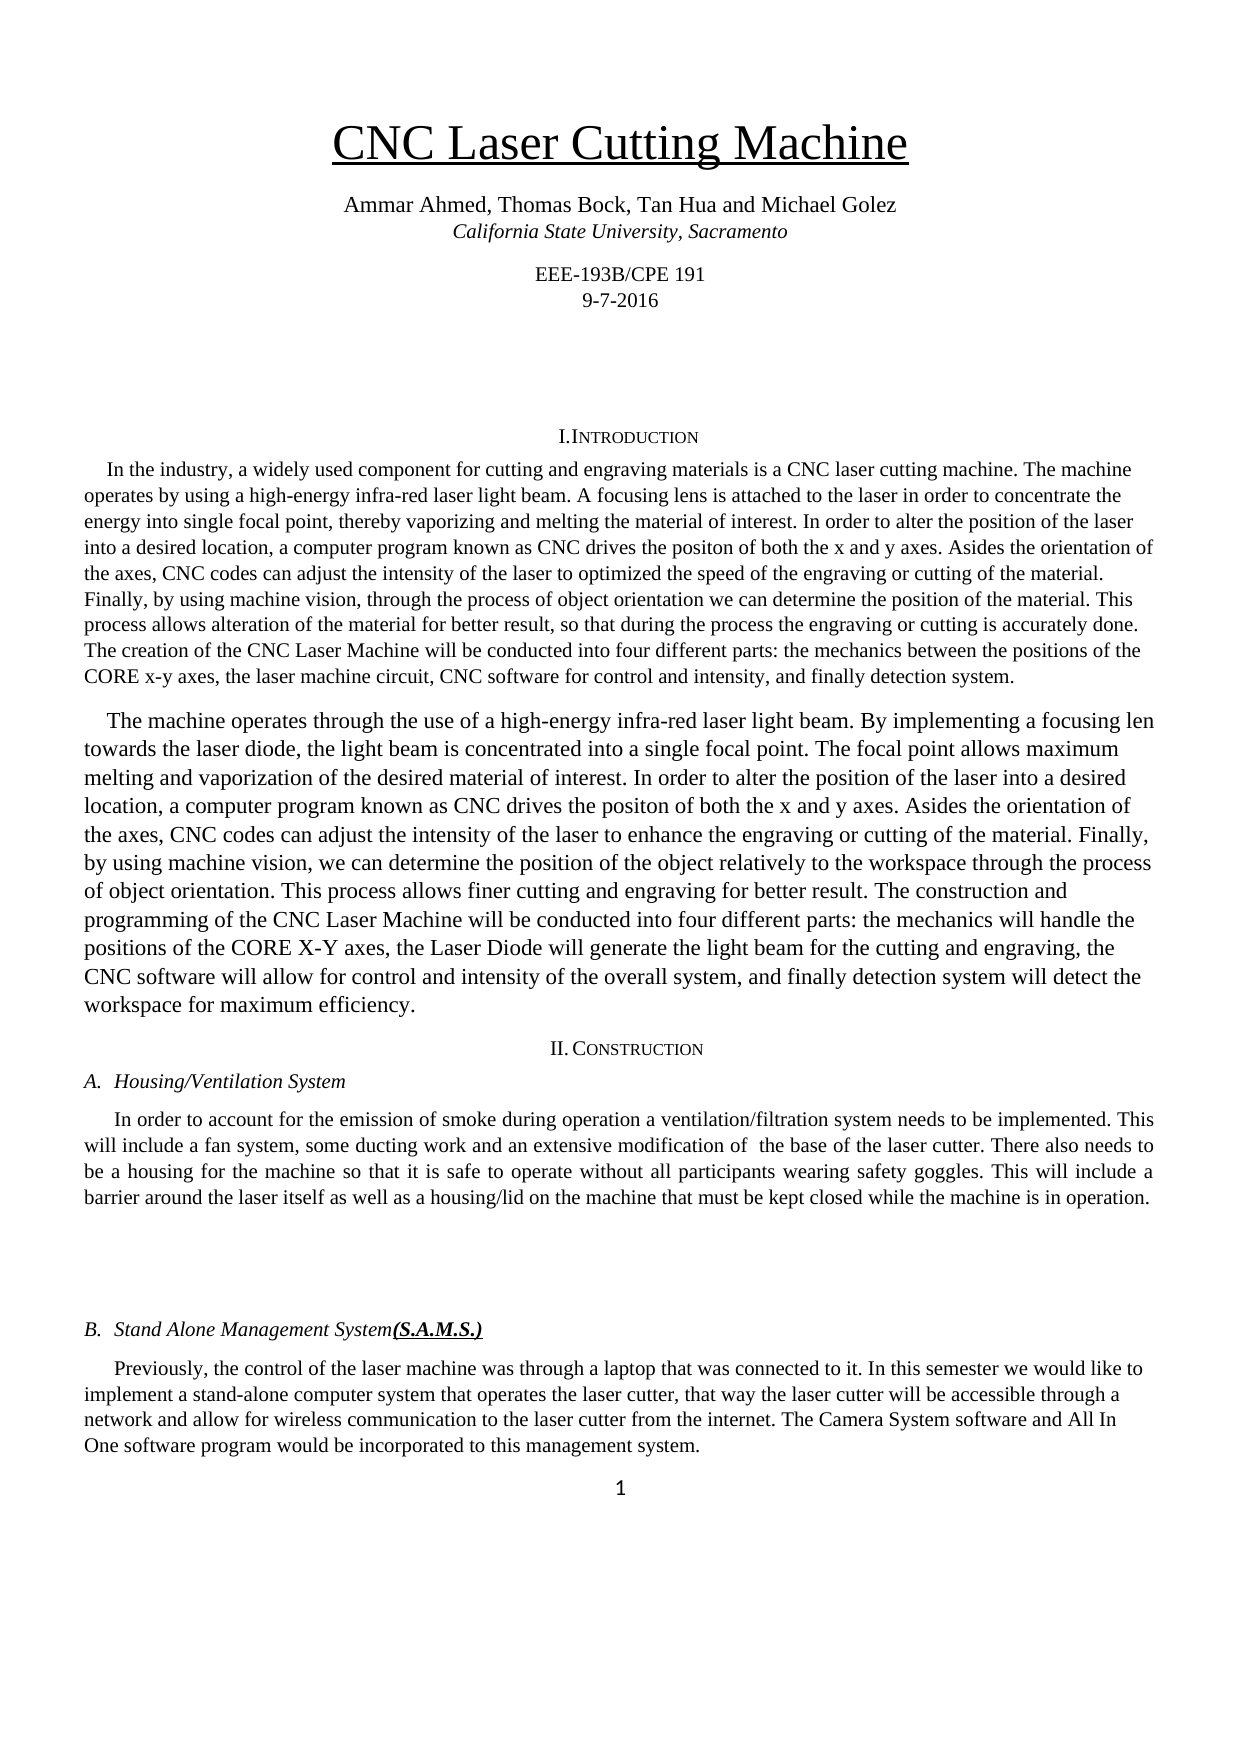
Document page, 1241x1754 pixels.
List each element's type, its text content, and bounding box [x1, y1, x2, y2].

text EEE-193B/CPE 191 9-7-2016 [84, 262, 1156, 312]
subtitle Introduction [84, 424, 1156, 448]
text Previously, the control of the laser machine was through a laptop that was connected to it. In this semester we would like to implement a stand-alone computer system that operates the laser cutter, that way the laser cutter will be accessible through a network and allow for wireless communication to the laser cutter from the internet. The Camera System software and All In One software program would be incorporated to this management system. [84, 1356, 1156, 1457]
text In the industry, a widely used component for cutting and engraving materials is a CNC laser cutting machine. The machine operates by using a high-energy infra-red laser light beam. A focusing lens is attached to the laser in order to concentrate the energy into single focal point, thereby vaporizing and melting the material of interest. In order to alter the position of the laser into a desired location, a computer program known as CNC drives the positon of both the x and y axes. Asides the orientation of the axes, CNC codes can adjust the intensity of the laser to optimized the speed of the engraving or cutting of the material. Finally, by using machine vision, through the process of object orientation we can determine the position of the material. This process allows alteration of the material for better result, so that during the process the engraving or cutting is accurately done. The creation of the CNC Laser Machine will be conducted into four different parts: the mechanics between the positions of the CORE x-y axes, the laser machine circuit, CNC software for control and intensity, and finally detection system. [84, 457, 1156, 688]
text The machine operates through the use of a high-energy infra-red laser light beam. By implementing a focusing len towards the laser diode, the light beam is concentrated into a single focal point. The focal point allows maximum melting and vaporization of the desired material of interest. In order to alter the position of the laser into a desired location, a computer program known as CNC drives the positon of both the x and y axes. Asides the orientation of the axes, CNC codes can adjust the intensity of the laser to enhance the engraving or cutting of the material. Finally, by using machine vision, we can determine the position of the object relatively to the workspace through the process of object orientation. This process allows finer cutting and engraving for better result. The construction and programming of the CNC Laser Machine will be conducted into four different parts: the mechanics will handle the positions of the CORE X-Y axes, the Laser Diode will generate the light beam for the cutting and engraving, the CNC software will allow for control and intensity of the overall system, and finally detection system will detect the workspace for maximum efficiency. [84, 707, 1156, 1018]
text CNC Laser Cutting Machine [84, 112, 1156, 170]
list Stand Alone Management System(S.A.M.S.) [84, 1317, 1156, 1341]
text Ammar Ahmed, Thomas Bock, Tan Hua and Michael Golez California State University, Sacramento [84, 191, 1156, 243]
subtitle Construction [84, 1036, 1156, 1060]
list Housing/Ventilation System [84, 1069, 1156, 1093]
text In order to account for the emission of smoke during operation a ventilation/filtration system needs to be implemented. This will include a fan system, some ducting work and an extensive modification of the base of the laser cutter. There also needs to be a housing for the machine so that it is safe to operate without all participants wearing safety goggles. This will include a barrier around the laser itself as well as a housing/lid on the machine that must be kept closed while the machine is in operation. [84, 1107, 1156, 1209]
